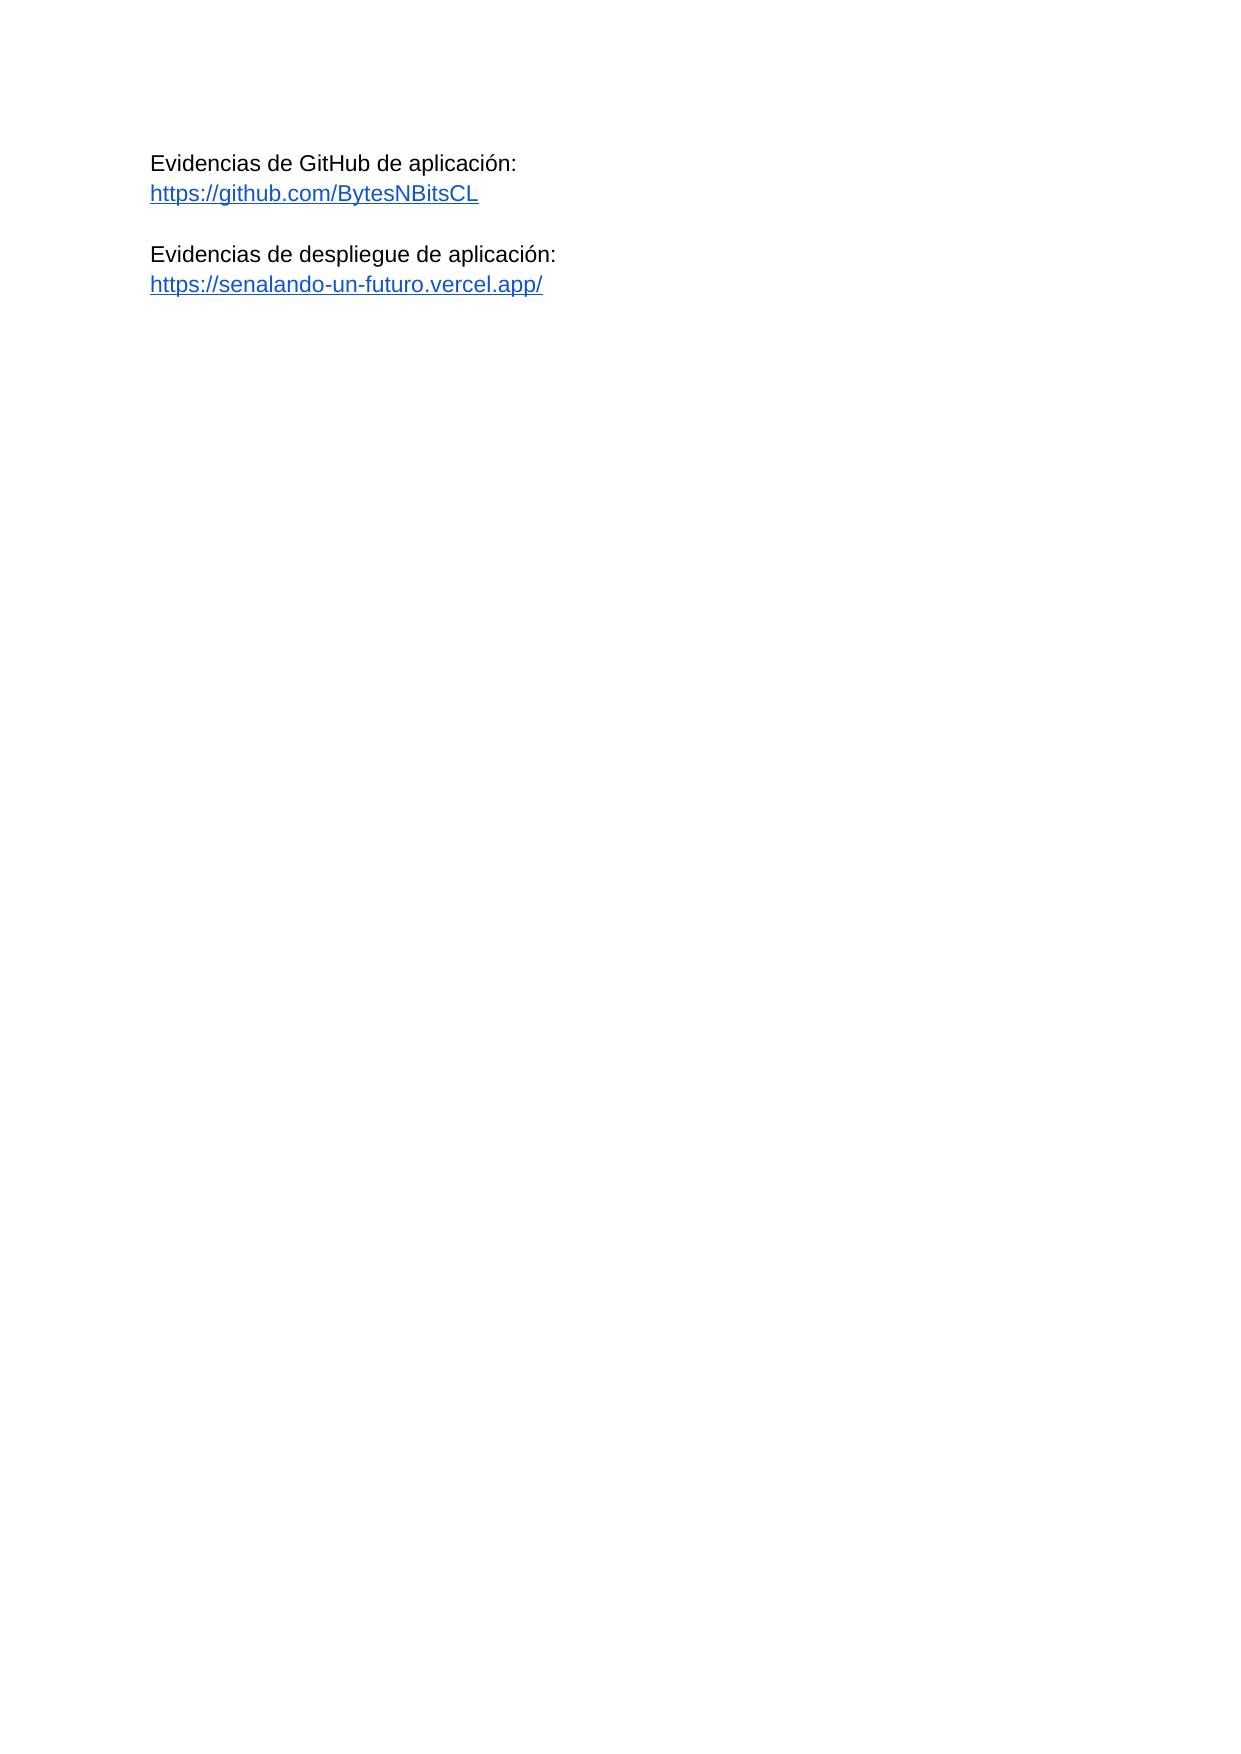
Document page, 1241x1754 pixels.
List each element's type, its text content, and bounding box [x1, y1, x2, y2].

text Evidencias de GitHub de aplicación: [150, 150, 1090, 176]
text https://senalando-un-futuro.vercel.app/ [150, 271, 1090, 297]
text Evidencias de despliegue de aplicación: [150, 241, 1090, 267]
text https://github.com/BytesNBitsCL [150, 180, 1090, 207]
